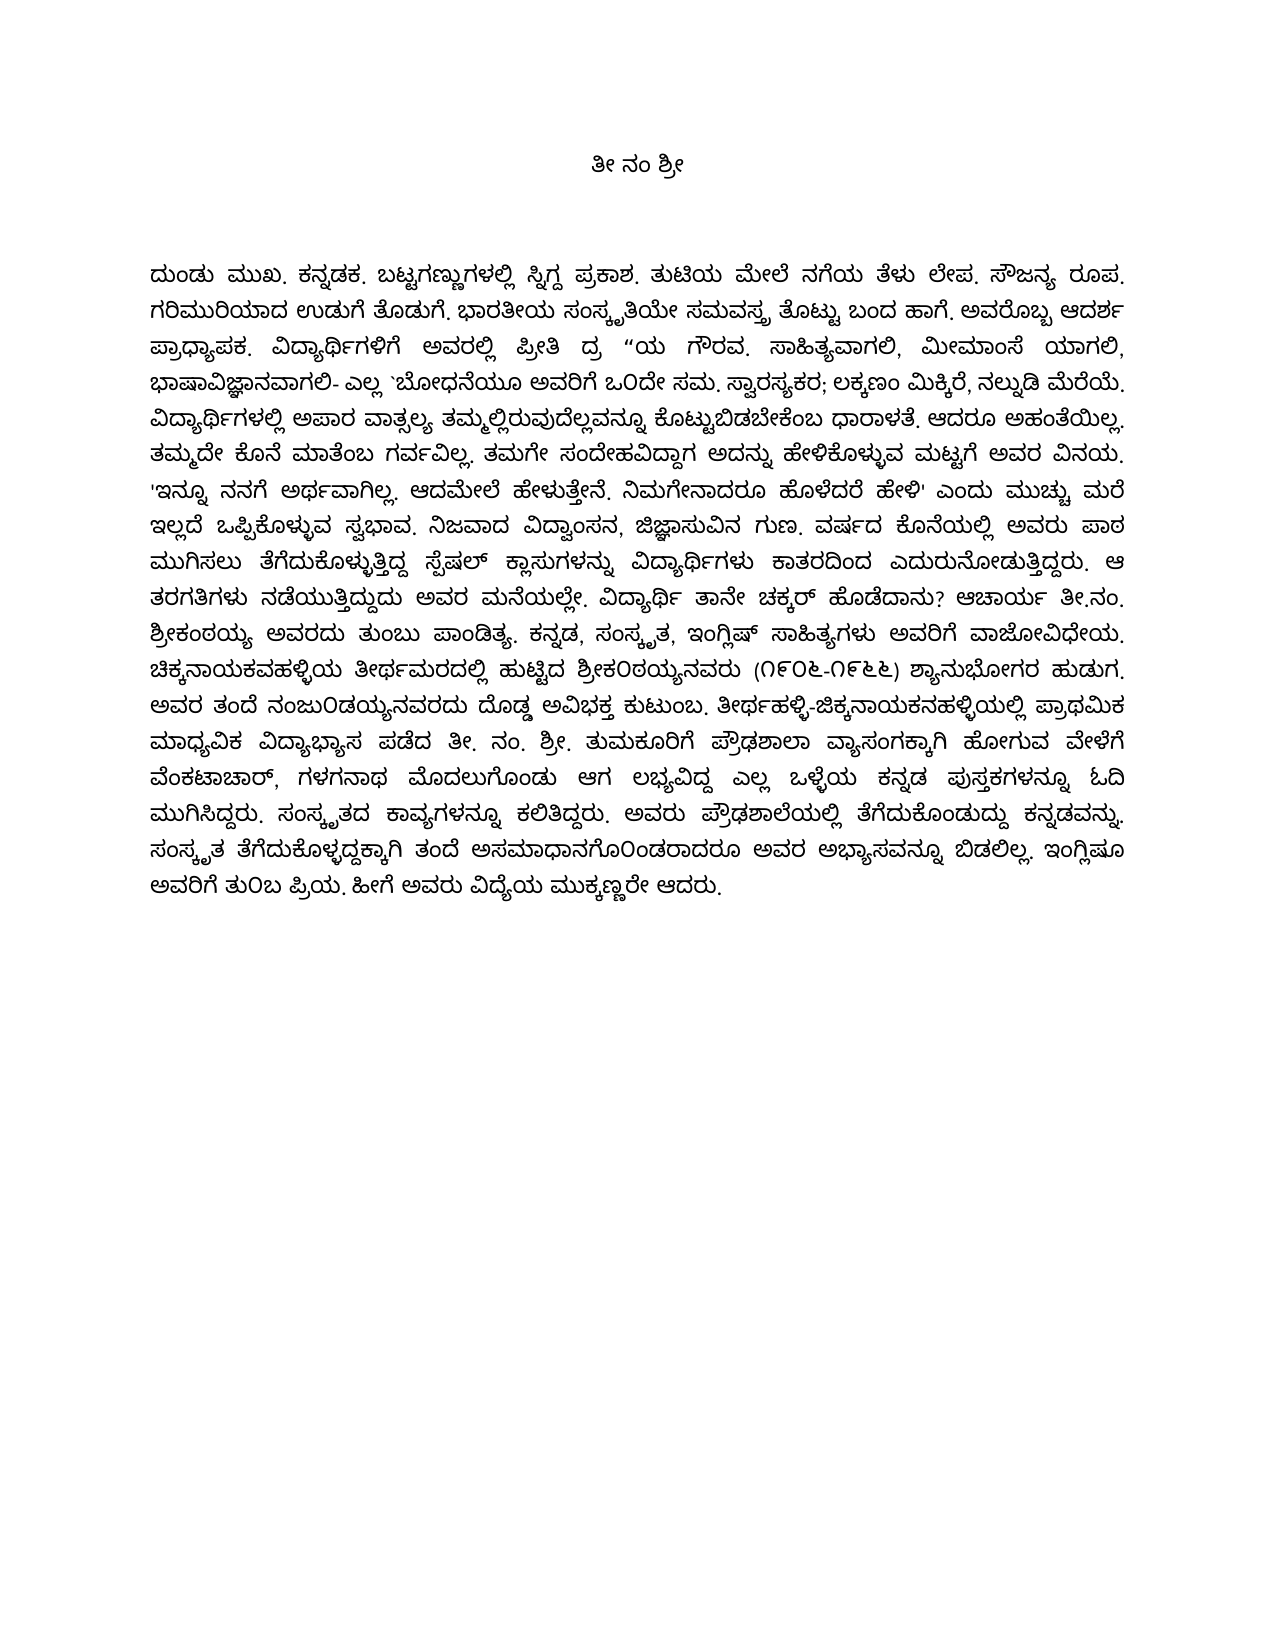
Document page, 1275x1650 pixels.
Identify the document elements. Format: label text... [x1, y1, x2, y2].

text ದುಂಡು ಮುಖ. ಕನ್ನಡಕ. ಬಟ್ಟಗಣ್ಣುಗಳಲ್ಲಿ ಸ್ನಿಗ್ದ ಪ್ರಕಾಶ. ತುಟಿಯ ಮೇಲೆ ನಗೆಯ ತೆಳು ಲೇಪ. ಸೌಜನ್ಯ ರೂಪ. ಗರಿಮುರಿಯಾದ ಉಡುಗೆ ತೊಡುಗೆ. ಭಾರತೀಯ ಸಂಸ್ಕೃತಿಯೇ ಸಮವಸ್ತ್ರ ತೊಟ್ಟು ಬಂದ ಹಾಗೆ. ಅವರೊಬ್ಬ ಆದರ್ಶ ಪ್ರಾಧ್ಯಾಪಕ. ವಿದ್ಯಾರ್ಥಿಗಳಿಗೆ ಅವರಲ್ಲಿ ಪ್ರೀತಿ ದ್ರ “ಯ ಗೌರವ. ಸಾಹಿತ್ಯವಾಗಲಿ, ಮೀಮಾಂಸೆ ಯಾಗಲಿ, ಭಾಷಾವಿಜ್ಞಾನವಾಗಲಿ- ಎಲ್ಲ `ಬೋಧನೆಯೂ ಅವರಿಗೆ ಒ೦ದೇ ಸಮ. ಸ್ವಾರಸ್ಯಕರ; ಲಕ್ಕಣಂ ಮಿಕ್ಕಿರೆ, ನಲ್ನುಡಿ ಮೆರೆಯೆ. ವಿದ್ಯಾರ್ಥಿಗಳಲ್ಲಿ ಅಪಾರ ವಾತ್ಸಲ್ಯ ತಮ್ಮಲ್ಲಿರುವುದೆಲ್ಲವನ್ನೂ ಕೊಟ್ಟುಬಿಡಬೇಕೆಂಬ ಧಾರಾಳತೆ. ಆದರೂ ಅಹಂತೆಯಿಲ್ಲ. ತಮ್ಮದೇ ಕೊನೆ ಮಾತೆಂಬ ಗರ್ವವಿಲ್ಲ. ತಮಗೇ ಸಂದೇಹವಿದ್ದಾಗ ಅದನ್ನು ಹೇಳಿಕೊಳ್ಳುವ ಮಟ್ಟಗೆ ಅವರ ವಿನಯ. 'ಇನ್ನೂ ನನಗೆ ಅರ್ಥವಾಗಿಲ್ಲ. ಆದಮೇಲೆ ಹೇಳುತ್ತೇನೆ. ನಿಮಗೇನಾದರೂ ಹೊಳೆದರೆ ಹೇಳಿ' ಎಂದು ಮುಚ್ಚು ಮರೆ ಇಲ್ಲದೆ ಒಪ್ಪಿಕೊಳ್ಳುವ ಸ್ವಭಾವ. ನಿಜವಾದ ವಿದ್ವಾಂಸನ, ಜಿಜ್ಞಾಸುವಿನ ಗುಣ. ವರ್ಷದ ಕೊನೆಯಲ್ಲಿ ಅವರು ಪಾಠ ಮುಗಿಸಲು ತೆಗೆದುಕೊಳ್ಳುತ್ತಿದ್ದ ಸ್ಪೆಷಲ್‌ ಕ್ಲಾಸುಗಳನ್ನು ವಿದ್ಯಾರ್ಥಿಗಳು ಕಾತರದಿಂದ ಎದುರುನೋಡುತ್ತಿದ್ದರು. ಆ ತರಗತಿಗಳು ನಡೆಯುತ್ತಿದ್ದುದು ಅವರ ಮನೆಯಲ್ಲೇ. ವಿದ್ಯಾರ್ಥಿ ತಾನೇ ಚಕ್ಕರ್‌ ಹೊಡೆದಾನು? ಆಚಾರ್ಯ ತೀ.ನಂ. ಶ್ರೀಕಂಠಯ್ಯ ಅವರದು ತುಂಬು ಪಾಂಡಿತ್ಯ. ಕನ್ನಡ, ಸಂಸ್ಕೃತ, ಇಂಗ್ಲಿಷ್‌ ಸಾಹಿತ್ಯಗಳು ಅವರಿಗೆ ವಾಜೋವಿಧೇಯ. ಚಿಕ್ಕನಾಯಕವಹಳ್ಳಿಯ ತೀರ್ಥಮರದಲ್ಲಿ ಹುಟ್ಟಿದ ಶ್ರೀಕ೦ಠಯ್ಯನವರು (೧೯೦೬-೧೯೬೬) ಶ್ಯಾನುಭೋಗರ ಹುಡುಗ. ಅವರ ತಂದೆ ನಂಜು೦ಡಯ್ಯನವರದು ದೊಡ್ಡ ಅವಿಭಕ್ತ ಕುಟುಂಬ. ತೀರ್ಥಹಳ್ಳಿ-ಜಿಕ್ಕನಾಯಕನಹಳ್ಳಿಯಲ್ಲಿ ಪ್ರಾಥಮಿಕ ಮಾಧ್ಯವಿಕ ವಿದ್ಯಾಭ್ಯಾಸ ಪಡೆದ ತೀ. ನಂ. ಶ್ರೀ. ತುಮಕೂರಿಗೆ ಪ್ರೌಢಶಾಲಾ ವ್ಯಾಸಂಗಕ್ಕಾಗಿ ಹೋಗುವ ವೇಳೆಗೆ ವೆಂಕಟಾಚಾರ್‌, ಗಳಗನಾಥ ಮೊದಲುಗೊಂಡು ಆಗ ಲಭ್ಯವಿದ್ದ ಎಲ್ಲ ಒಳ್ಳೆಯ ಕನ್ನಡ ಪುಸ್ತಕಗಳನ್ನೂ ಓದಿ ಮುಗಿಸಿದ್ದರು. ಸಂಸ್ಕೃತದ ಕಾವ್ಯಗಳನ್ನೂ ಕಲಿತಿದ್ದರು. ಅವರು ಪ್ರೌಢಶಾಲೆಯಲ್ಲಿ ತೆಗೆದುಕೊಂಡುದ್ದು ಕನ್ನಡವನ್ನು. ಸಂಸ್ಕೃತ ತೆಗೆದುಕೊಳ್ಳದ್ದಕ್ಕಾಗಿ ತಂದೆ ಅಸಮಾಧಾನಗೊ೦ಂಡರಾದರೂ ಅವರ ಅಭ್ಯಾಸವನ್ನೂ ಬಿಡಲಿಲ್ಲ. ಇಂಗ್ಲಿಷೂ ಅವರಿಗೆ ತು೦ಬ ಪ್ರಿಯ. ಹೀಗೆ ಅವರು ವಿದ್ಯೆಯ ಮುಕ್ಕಣ್ಣರೇ ಆದರು. [150, 260, 1125, 902]
text ತೀ ನಂ ಶ್ರೀ [150, 150, 1125, 181]
